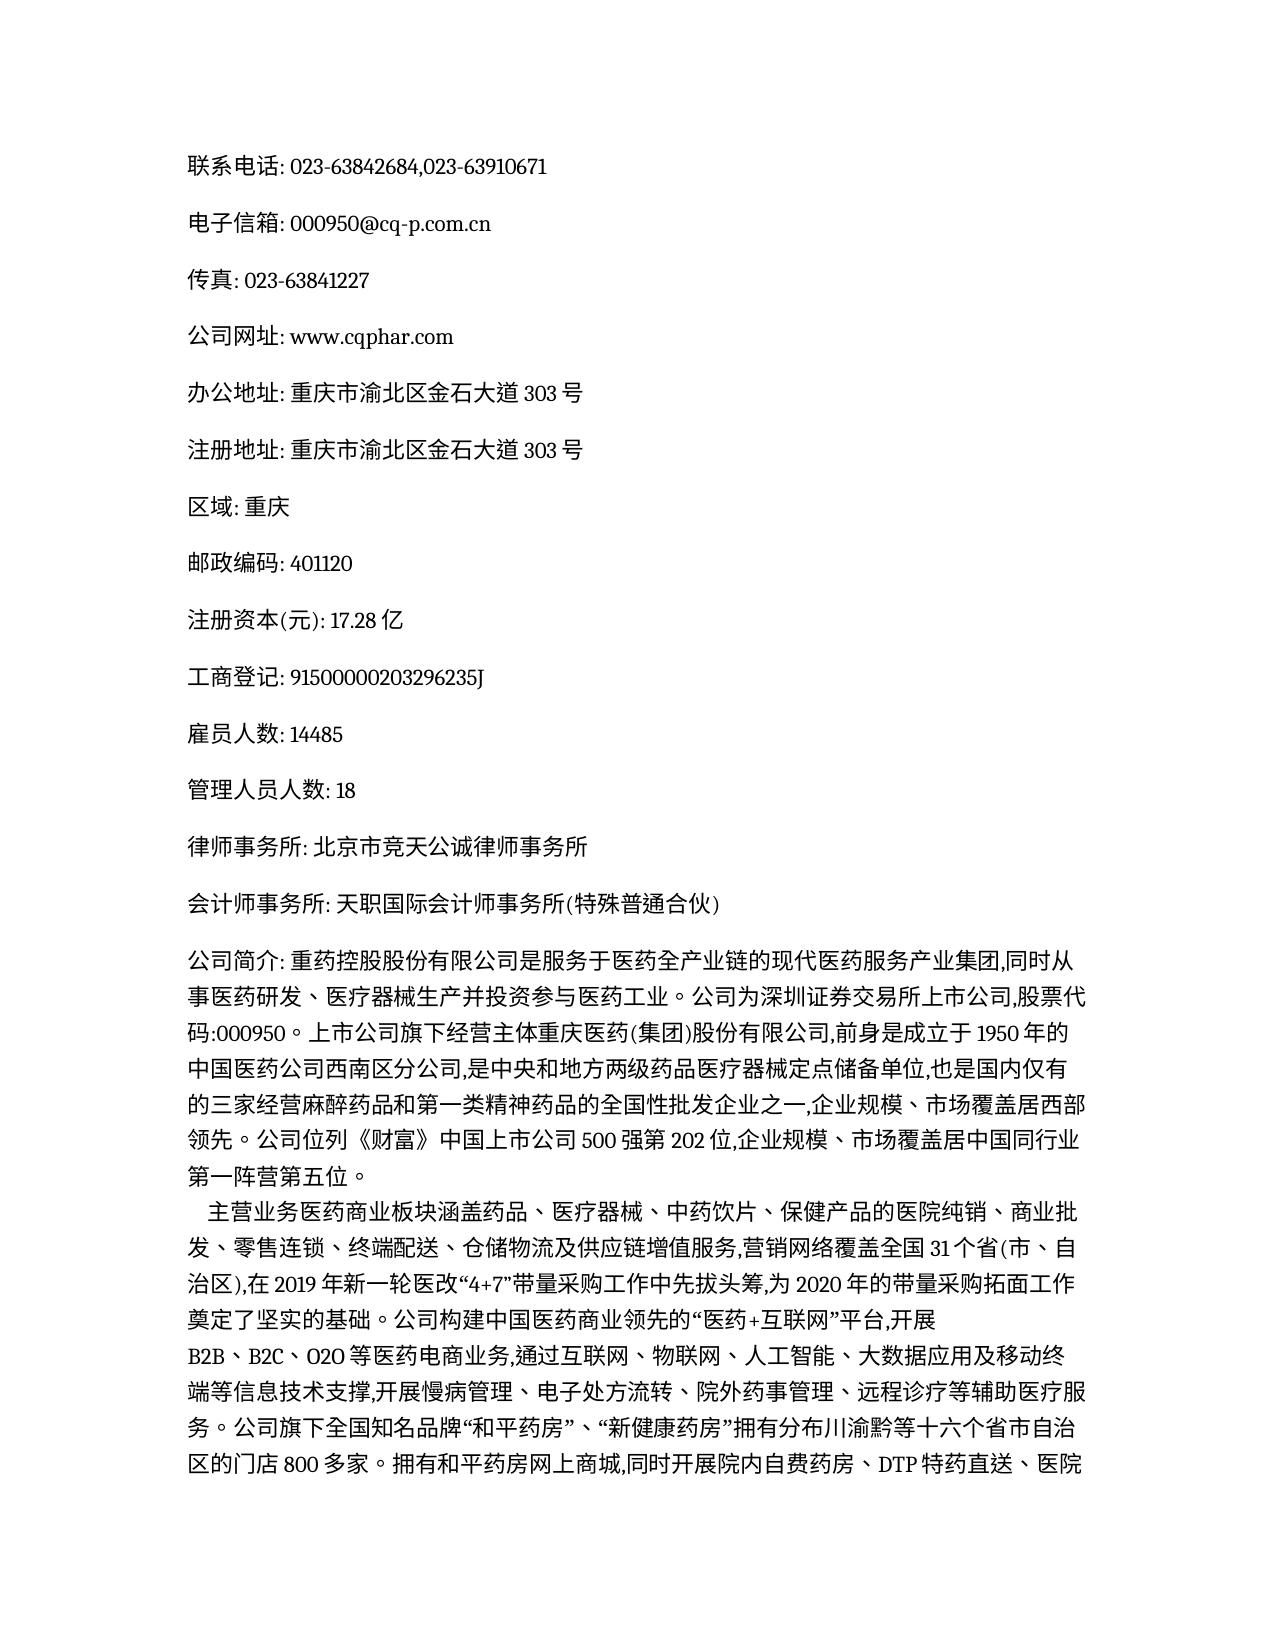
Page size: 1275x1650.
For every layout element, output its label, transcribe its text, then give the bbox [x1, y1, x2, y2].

text 电子信箱: 000950@cq-p.com.cn [187, 207, 1087, 238]
text 邮政编码: 401120 [187, 547, 1087, 579]
text 区域: 重庆 [187, 491, 1087, 522]
text 注册资本(元): 17.28亿 [187, 604, 1087, 635]
text 律师事务所: 北京市竞天公诚律师事务所 [187, 831, 1087, 862]
text 管理人员人数: 18 [187, 774, 1087, 806]
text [187, 945, 1087, 1479]
text 联系电话: 023-63842684,023-63910671 [187, 150, 1087, 181]
text 传真: 023-63841227 [187, 263, 1087, 295]
text 工商登记: 91500000203296235J [187, 661, 1087, 692]
text 公司网址: www.cqphar.com [187, 320, 1087, 352]
text 会计师事务所: 天职国际会计师事务所(特殊普通合伙) [187, 888, 1087, 919]
text 雇员人数: 14485 [187, 718, 1087, 749]
text 办公地址: 重庆市渝北区金石大道303号 [187, 377, 1087, 408]
text 注册地址: 重庆市渝北区金石大道303号 [187, 434, 1087, 465]
